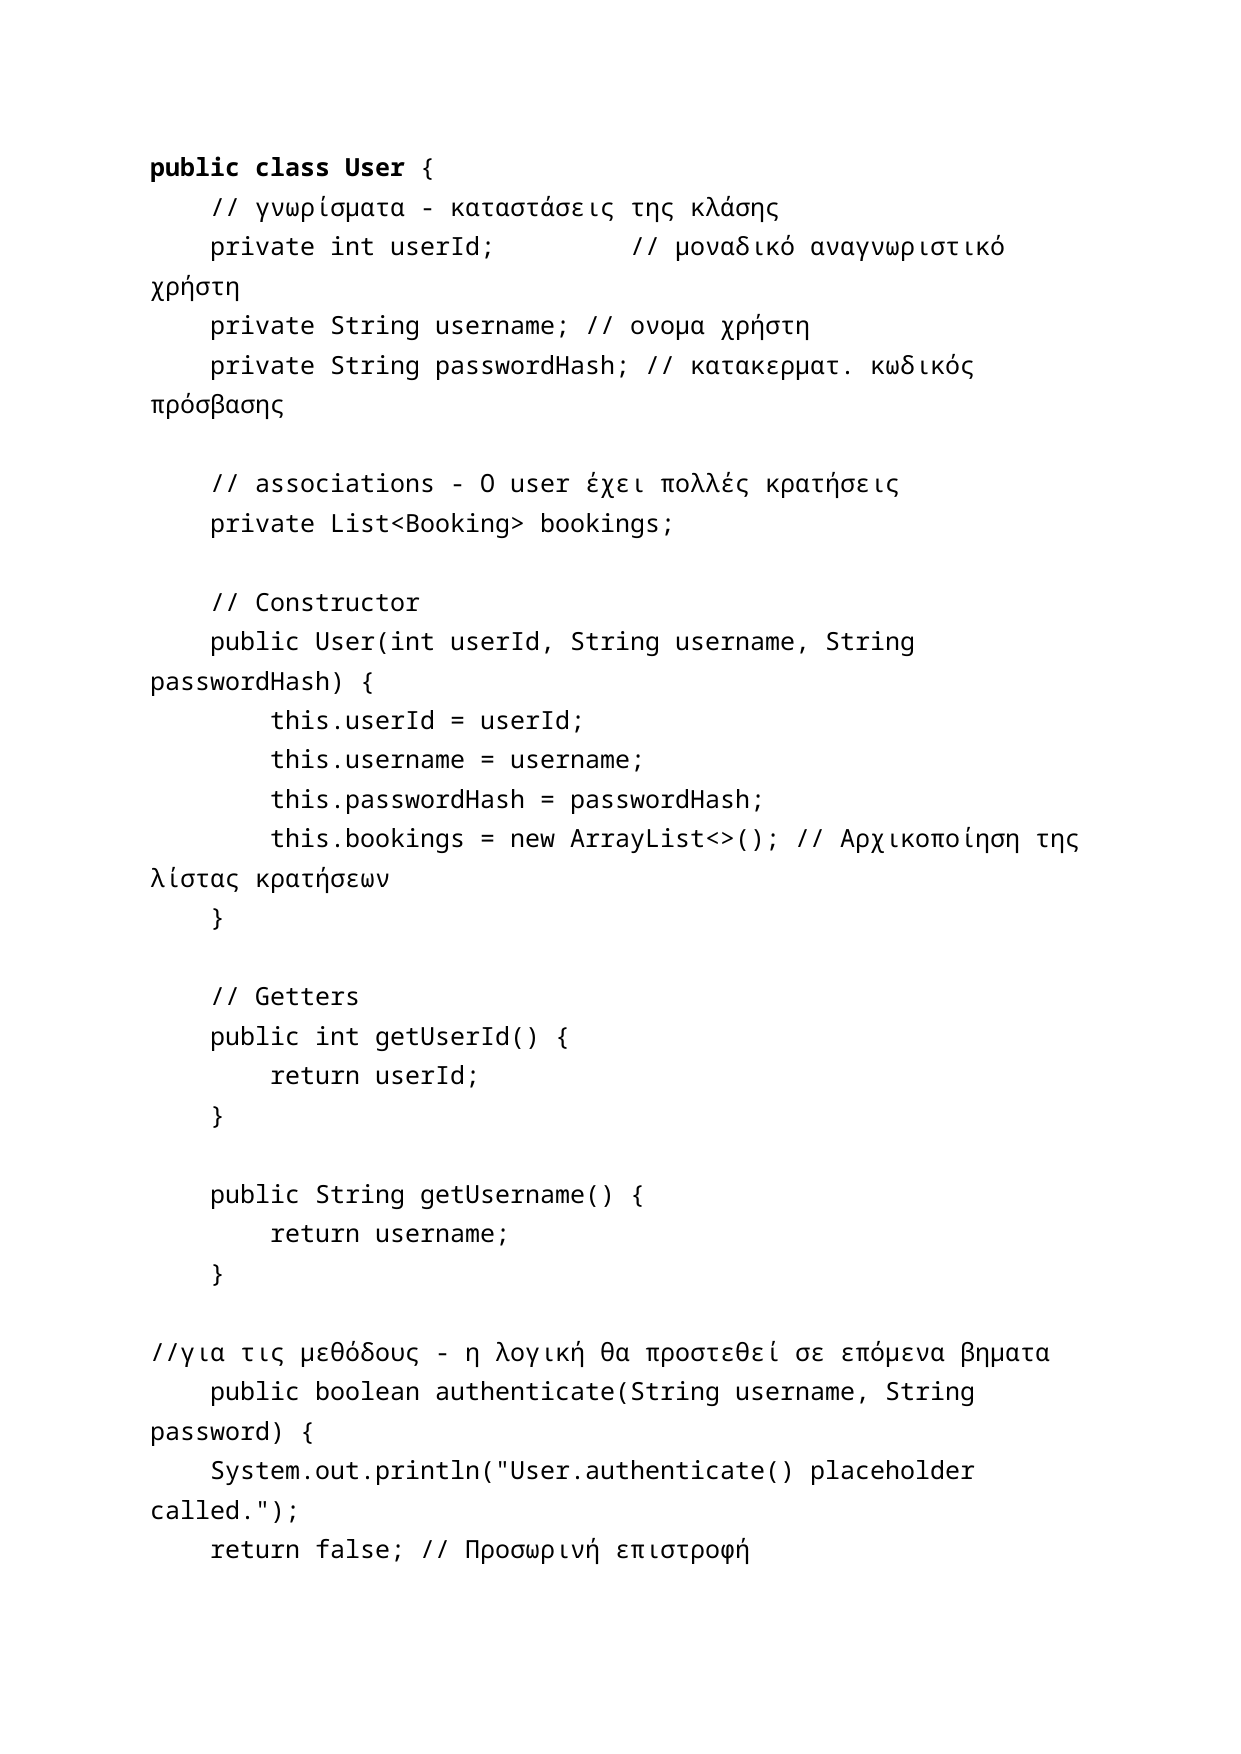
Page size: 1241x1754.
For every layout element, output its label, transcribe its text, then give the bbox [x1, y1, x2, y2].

text this.passwordHash = passwordHash; [150, 782, 1090, 816]
text System.out.println("User.authenticate() placeholder called."); [150, 1453, 1090, 1526]
text //για τις μεθόδους - η λογική θα προστεθεί σε επόμενα βηματα [150, 1334, 1090, 1368]
text } [150, 1097, 1090, 1132]
text // Constructor [150, 584, 1090, 618]
text } [150, 1255, 1090, 1289]
text public String getUsername() { [150, 1176, 1090, 1211]
text public class User { [150, 150, 1090, 184]
text // γνωρίσματα - καταστάσεις της κλάσης [150, 189, 1090, 223]
text // Getters [150, 979, 1090, 1013]
text private int userId; // μοναδικό αναγνωριστικό χρήστη [150, 229, 1090, 302]
text private List<Booking> bookings; [150, 505, 1090, 539]
text public boolean authenticate(String username, String password) { [150, 1374, 1090, 1447]
text return userId; [150, 1058, 1090, 1092]
text return username; [150, 1216, 1090, 1250]
text this.userId = userId; [150, 703, 1090, 737]
text public int getUserId() { [150, 1018, 1090, 1053]
text public User(int userId, String username, String passwordHash) { [150, 624, 1090, 697]
text private String passwordHash; // κατακερματ. κωδικός πρόσβασης [150, 347, 1090, 421]
text private String username; // ονομα χρήστη [150, 308, 1090, 342]
text // associations - Ο user έχει πολλές κρατήσεις [150, 466, 1090, 500]
text return false; // Προσωρινή επιστροφή [150, 1532, 1090, 1566]
text } [150, 900, 1090, 934]
text this.username = username; [150, 742, 1090, 776]
text this.bookings = new ArrayList<>(); // Αρχικοποίηση της λίστας κρατήσεων [150, 821, 1090, 895]
